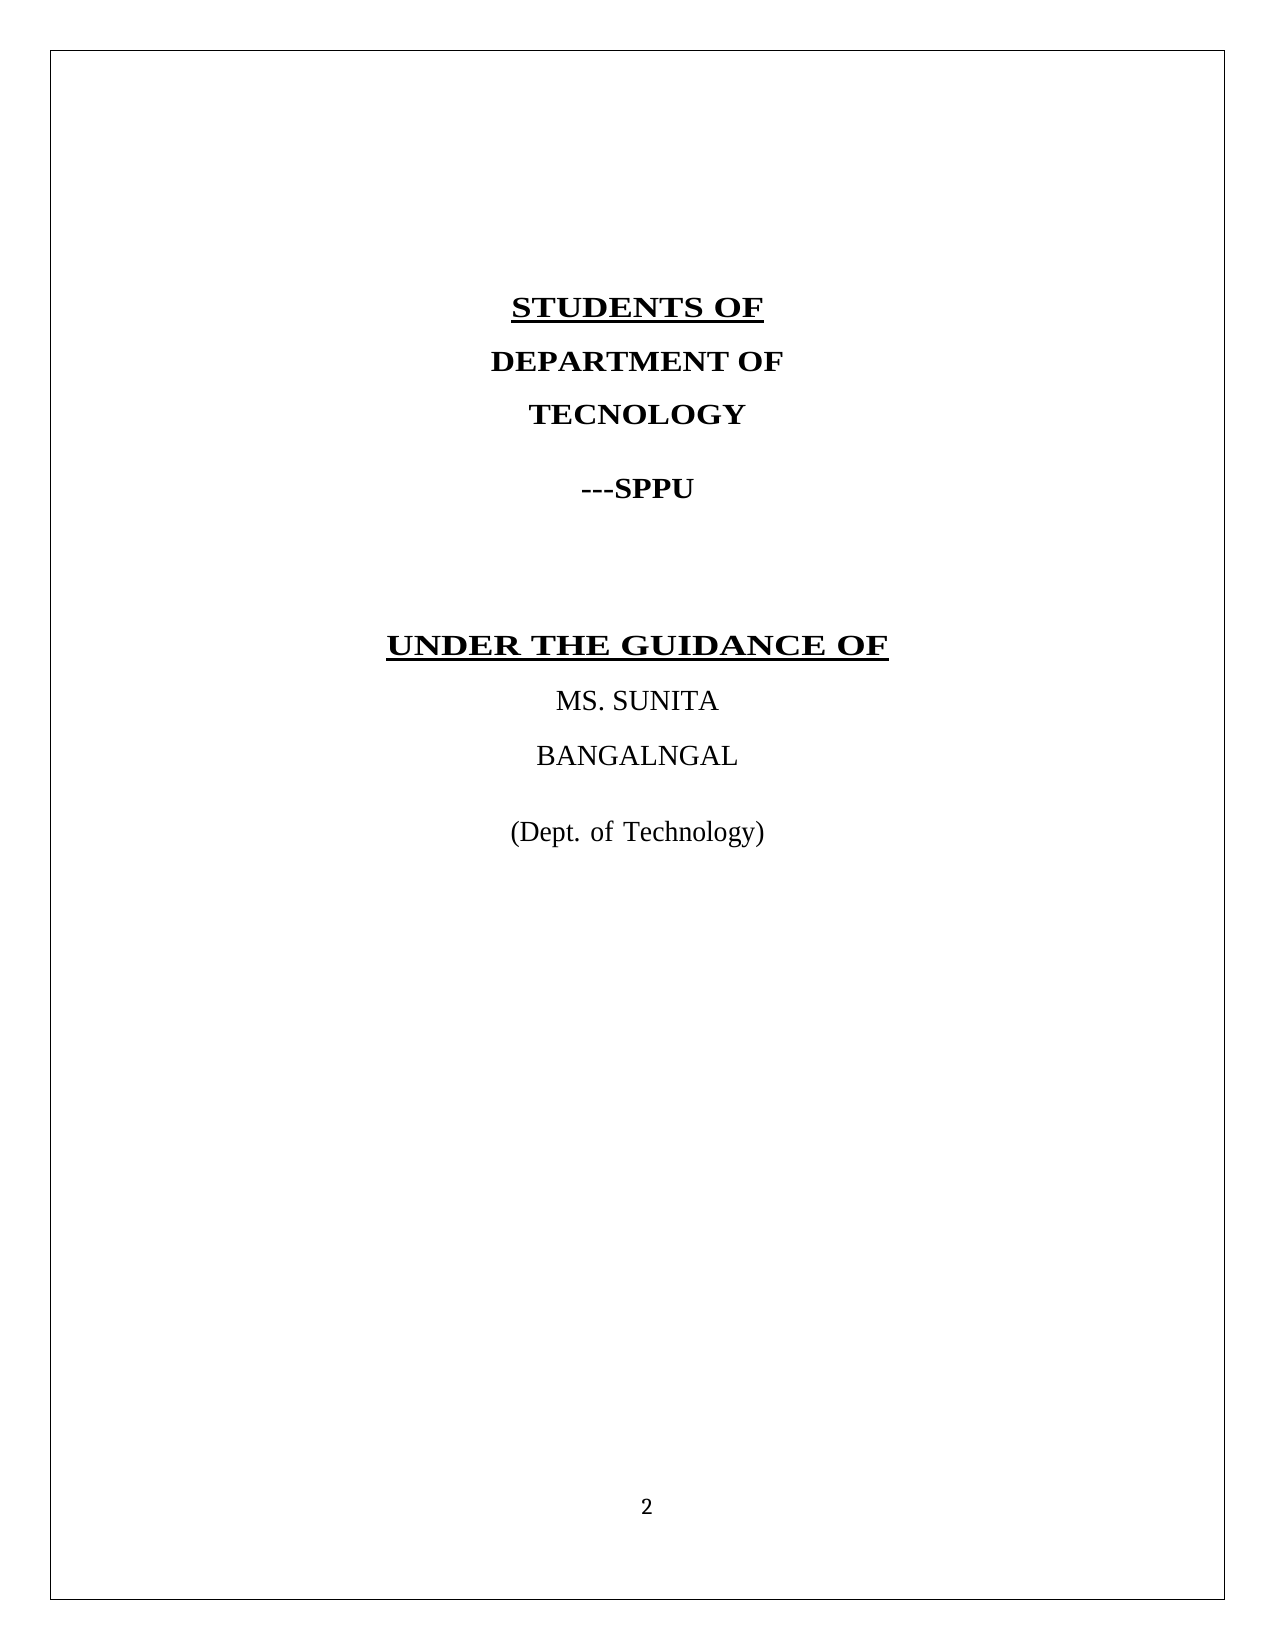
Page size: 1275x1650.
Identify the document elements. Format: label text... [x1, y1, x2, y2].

text (Dept. of Technology) [500, 814, 775, 848]
subtitle STUDENTS OF [195, 290, 1080, 324]
text DEPARTMENT OF TECNOLOGY [458, 344, 816, 431]
text MS. SUNITA BANGALNGAL [500, 683, 775, 772]
subtitle UNDER THE GUIDANCE OF [195, 628, 1080, 662]
text ---SPPU [458, 471, 816, 504]
